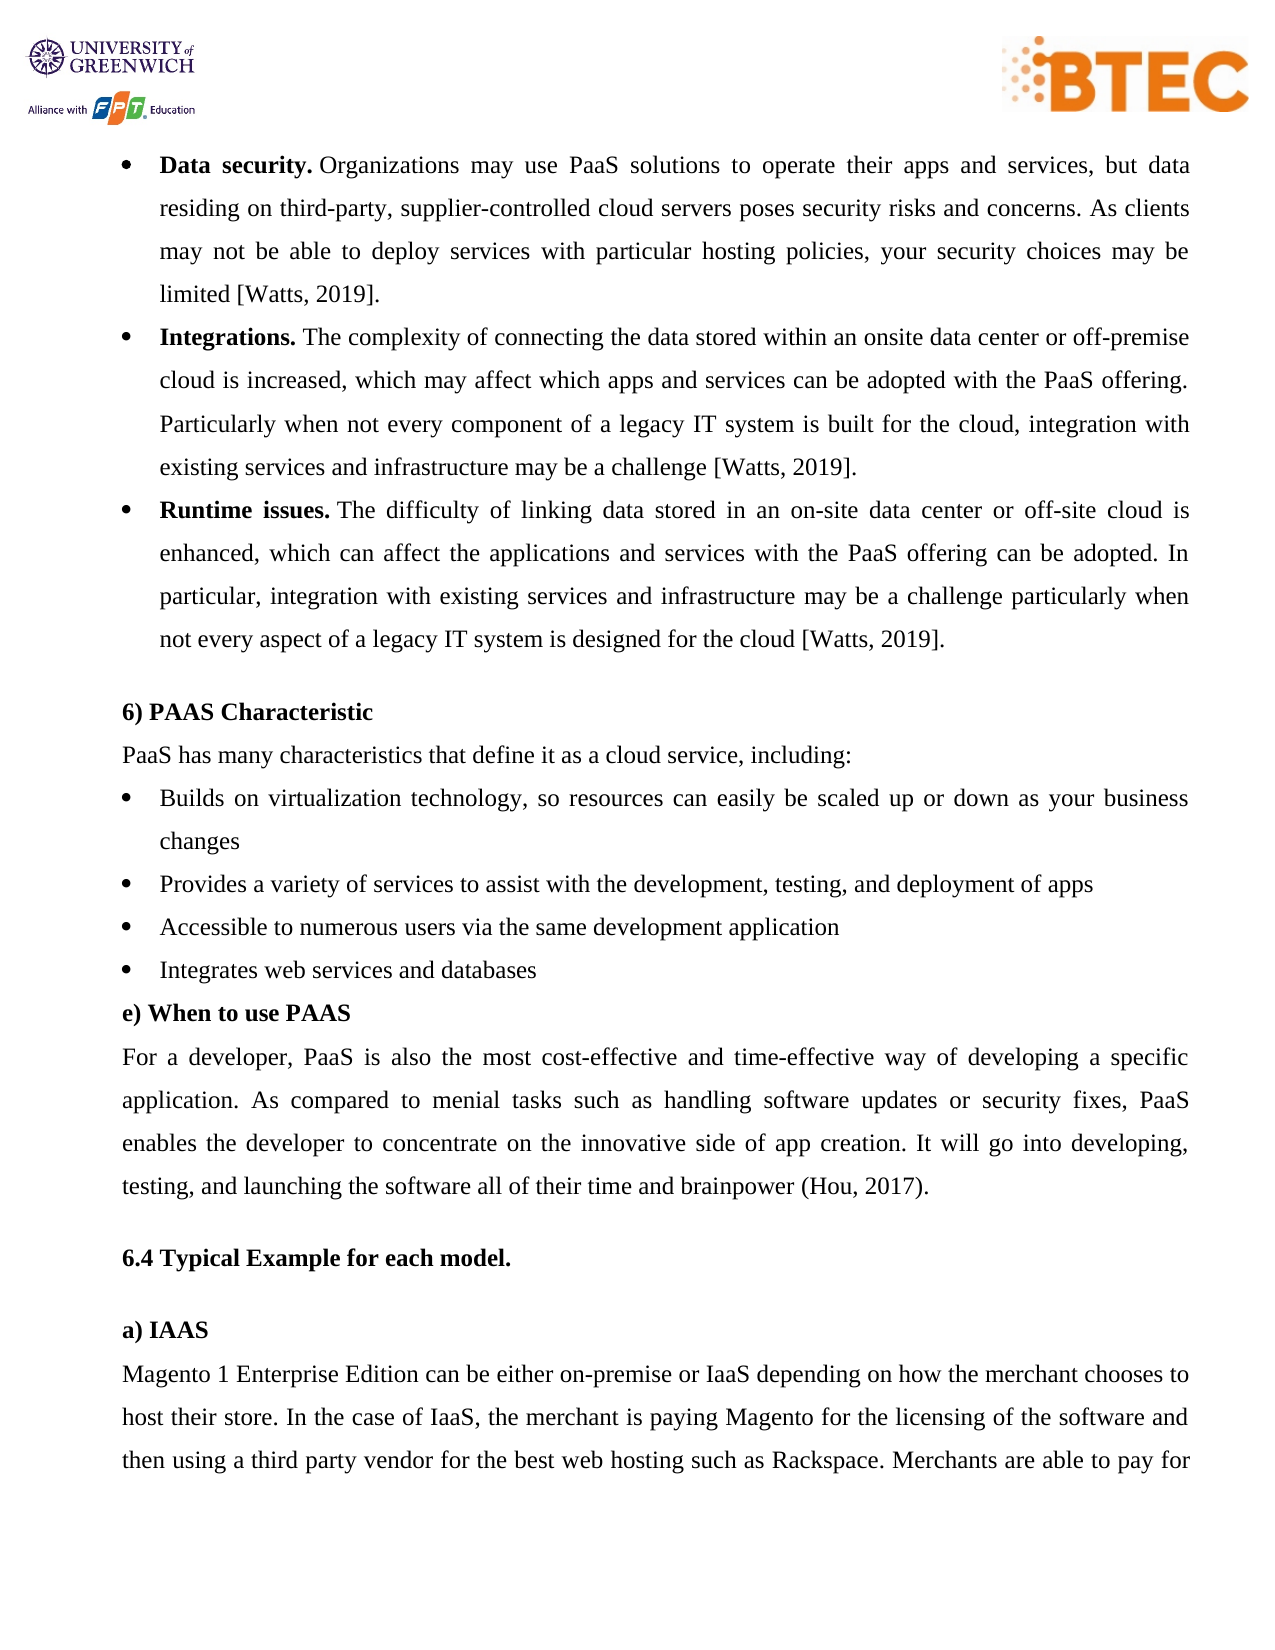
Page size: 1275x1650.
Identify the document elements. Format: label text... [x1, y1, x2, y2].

list Builds on virtualization technology, so resources can easily be scaled up or down as your business changes [122, 783, 1191, 855]
list Accessible to numerous users via the same development application [122, 912, 1191, 941]
text e) When to use PAAS [122, 998, 1191, 1027]
list Runtime issues. The difficulty of linking data stored in an on-site data center or off-site cloud is enhanced, which can affect the applications and services with the PaaS offering can be adopted. In particular, integration with existing services and infrastructure may be a challenge particularly when not every aspect of a legacy IT system is designed for the cloud . [122, 495, 1191, 653]
subtitle 6.4 Typical Example for each model. [122, 1243, 1191, 1272]
text a) IAAS [122, 1316, 1191, 1344]
text 6) PAAS Characteristic [122, 697, 1191, 725]
text PaaS has many characteristics that define it as a cloud service, including: [122, 740, 1191, 768]
list Data security. Organizations may use PaaS solutions to operate their apps and services, but data residing on third-party, supplier-controlled cloud servers poses security risks and concerns. As clients may not be able to deploy services with particular hosting policies, your security choices may be limited . [122, 150, 1191, 308]
picture [1001, 36, 1249, 112]
list Integrates web services and databases [122, 955, 1191, 984]
list Integrations. The complexity of connecting the data stored within an onsite data center or off-premise cloud is increased, which may affect which apps and services can be adopted with the PaaS offering. Particularly when not every component of a legacy IT system is built for the cloud, integration with existing services and infrastructure may be a challenge . [122, 322, 1191, 481]
list Provides a variety of services to assist with the development, testing, and deployment of apps [122, 869, 1191, 898]
text For a developer, PaaS is also the most cost-effective and time-effective way of developing a specific application. As compared to menial tasks such as handling software updates or security fixes, PaaS enables the developer to concentrate on the innovative side of app creation. It will go into developing, testing, and launching the software all of their time and brainpower . [122, 1042, 1191, 1200]
picture [14, 25, 207, 136]
